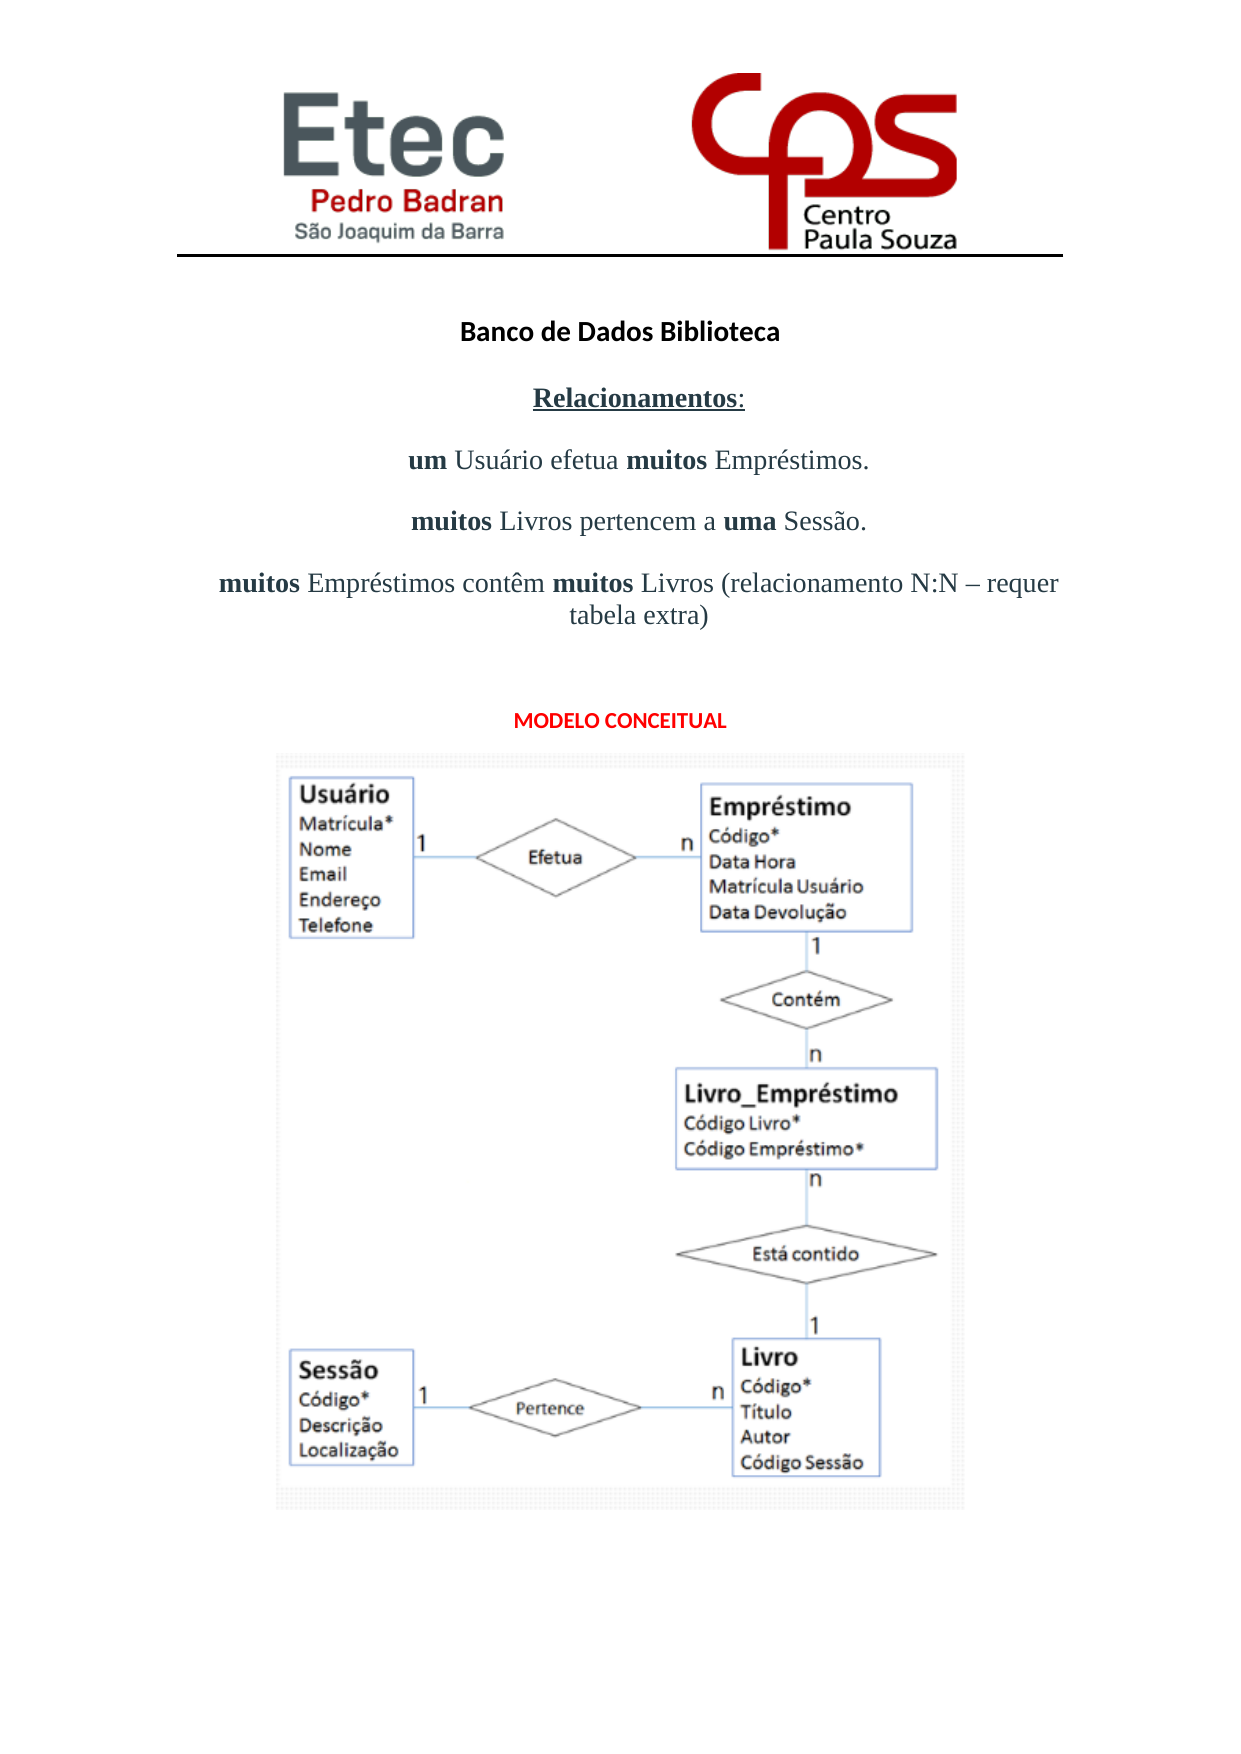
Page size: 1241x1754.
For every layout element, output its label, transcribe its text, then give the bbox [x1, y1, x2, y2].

text Banco de Dados Biblioteca [177, 313, 1063, 349]
text MODELO CONCEITUAL [177, 707, 1063, 735]
picture [283, 73, 957, 253]
text Relacionamentos: [215, 381, 1063, 413]
picture [275, 753, 965, 1510]
text muitos Empréstimos contêm muitos Livros (relacionamento N:N – requer tabela extra) [215, 566, 1063, 631]
text muitos Livros pertencem a uma Sessão. [215, 504, 1063, 537]
text um Usuário efetua muitos Empréstimos. [215, 443, 1063, 475]
